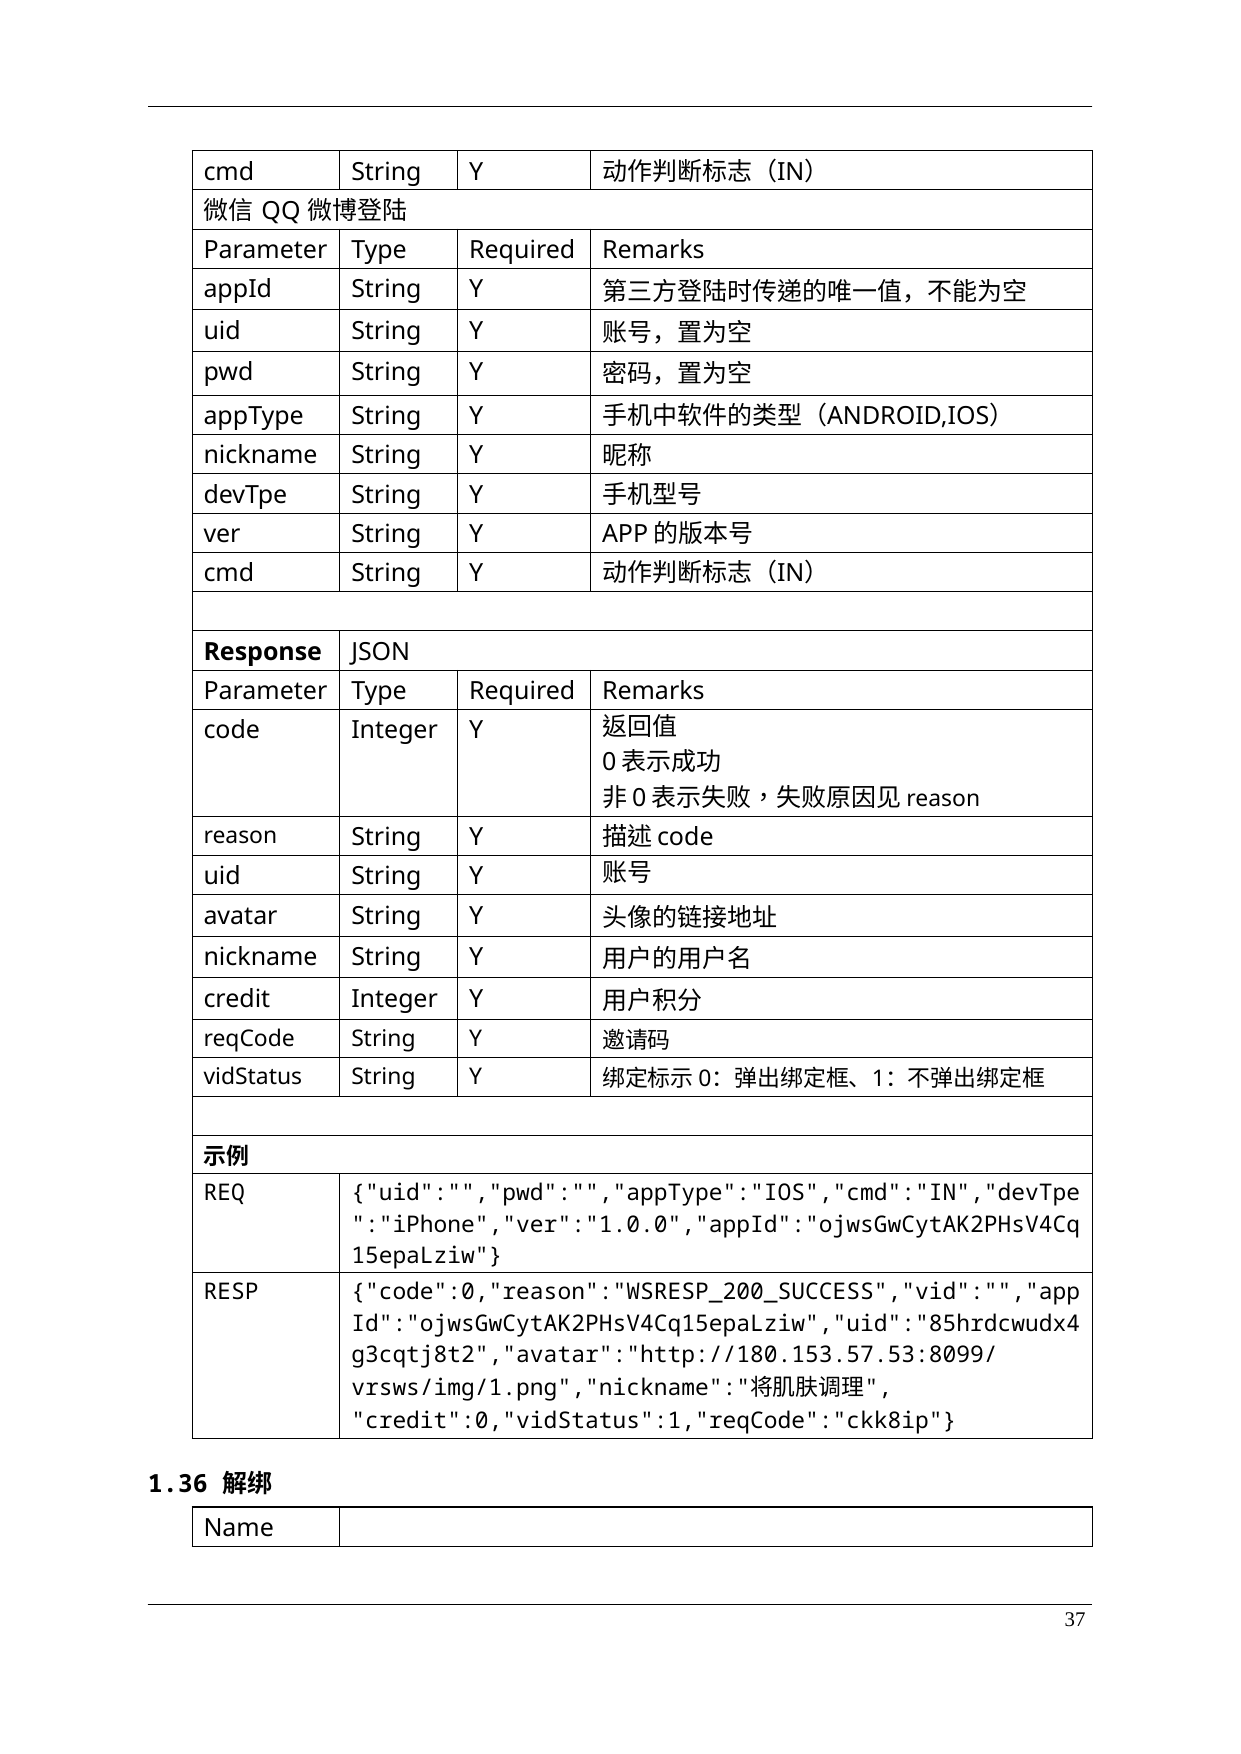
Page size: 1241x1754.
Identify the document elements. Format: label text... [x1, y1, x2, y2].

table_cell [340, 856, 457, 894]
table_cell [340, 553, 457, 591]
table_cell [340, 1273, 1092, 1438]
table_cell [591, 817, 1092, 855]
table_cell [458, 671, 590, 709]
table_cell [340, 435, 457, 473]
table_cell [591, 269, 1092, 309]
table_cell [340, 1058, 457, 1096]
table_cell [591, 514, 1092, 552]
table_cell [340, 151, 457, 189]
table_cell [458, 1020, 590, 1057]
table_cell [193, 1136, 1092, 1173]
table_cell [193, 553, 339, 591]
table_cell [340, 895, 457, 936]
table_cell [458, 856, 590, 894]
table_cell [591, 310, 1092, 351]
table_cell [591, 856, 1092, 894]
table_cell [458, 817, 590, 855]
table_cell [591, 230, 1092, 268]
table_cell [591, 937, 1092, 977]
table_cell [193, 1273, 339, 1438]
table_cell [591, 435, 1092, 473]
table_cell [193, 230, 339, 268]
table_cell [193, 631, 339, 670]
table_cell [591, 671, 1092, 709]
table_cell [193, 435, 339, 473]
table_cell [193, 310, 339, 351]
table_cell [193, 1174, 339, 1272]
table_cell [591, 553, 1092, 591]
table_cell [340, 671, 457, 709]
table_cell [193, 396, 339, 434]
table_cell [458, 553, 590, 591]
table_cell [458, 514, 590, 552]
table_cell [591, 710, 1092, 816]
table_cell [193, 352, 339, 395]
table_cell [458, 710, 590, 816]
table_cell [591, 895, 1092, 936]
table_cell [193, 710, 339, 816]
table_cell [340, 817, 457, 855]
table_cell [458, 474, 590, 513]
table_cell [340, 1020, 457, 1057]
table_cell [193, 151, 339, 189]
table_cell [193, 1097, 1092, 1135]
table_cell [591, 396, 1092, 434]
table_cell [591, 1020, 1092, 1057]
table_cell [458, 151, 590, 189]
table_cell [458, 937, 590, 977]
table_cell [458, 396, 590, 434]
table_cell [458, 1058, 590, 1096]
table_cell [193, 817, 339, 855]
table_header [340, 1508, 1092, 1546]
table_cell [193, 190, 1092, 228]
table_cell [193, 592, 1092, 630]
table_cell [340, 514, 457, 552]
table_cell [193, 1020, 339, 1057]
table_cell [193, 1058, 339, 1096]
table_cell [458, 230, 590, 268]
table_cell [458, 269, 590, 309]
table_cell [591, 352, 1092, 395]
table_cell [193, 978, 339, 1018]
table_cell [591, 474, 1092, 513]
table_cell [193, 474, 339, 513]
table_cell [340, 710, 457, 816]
subtitle 解绑 [148, 1464, 1092, 1500]
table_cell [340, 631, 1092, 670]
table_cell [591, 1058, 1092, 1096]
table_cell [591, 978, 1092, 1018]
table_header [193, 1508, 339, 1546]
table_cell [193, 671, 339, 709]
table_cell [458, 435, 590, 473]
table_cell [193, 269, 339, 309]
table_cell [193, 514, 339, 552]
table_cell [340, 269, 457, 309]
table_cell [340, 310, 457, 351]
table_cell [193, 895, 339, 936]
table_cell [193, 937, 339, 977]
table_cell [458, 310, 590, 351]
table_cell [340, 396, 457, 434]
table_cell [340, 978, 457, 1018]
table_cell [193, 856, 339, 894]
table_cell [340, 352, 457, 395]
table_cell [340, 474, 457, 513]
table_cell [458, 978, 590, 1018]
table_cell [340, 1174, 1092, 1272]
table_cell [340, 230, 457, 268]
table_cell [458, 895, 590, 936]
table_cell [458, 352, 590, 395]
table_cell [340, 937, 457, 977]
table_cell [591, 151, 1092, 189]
